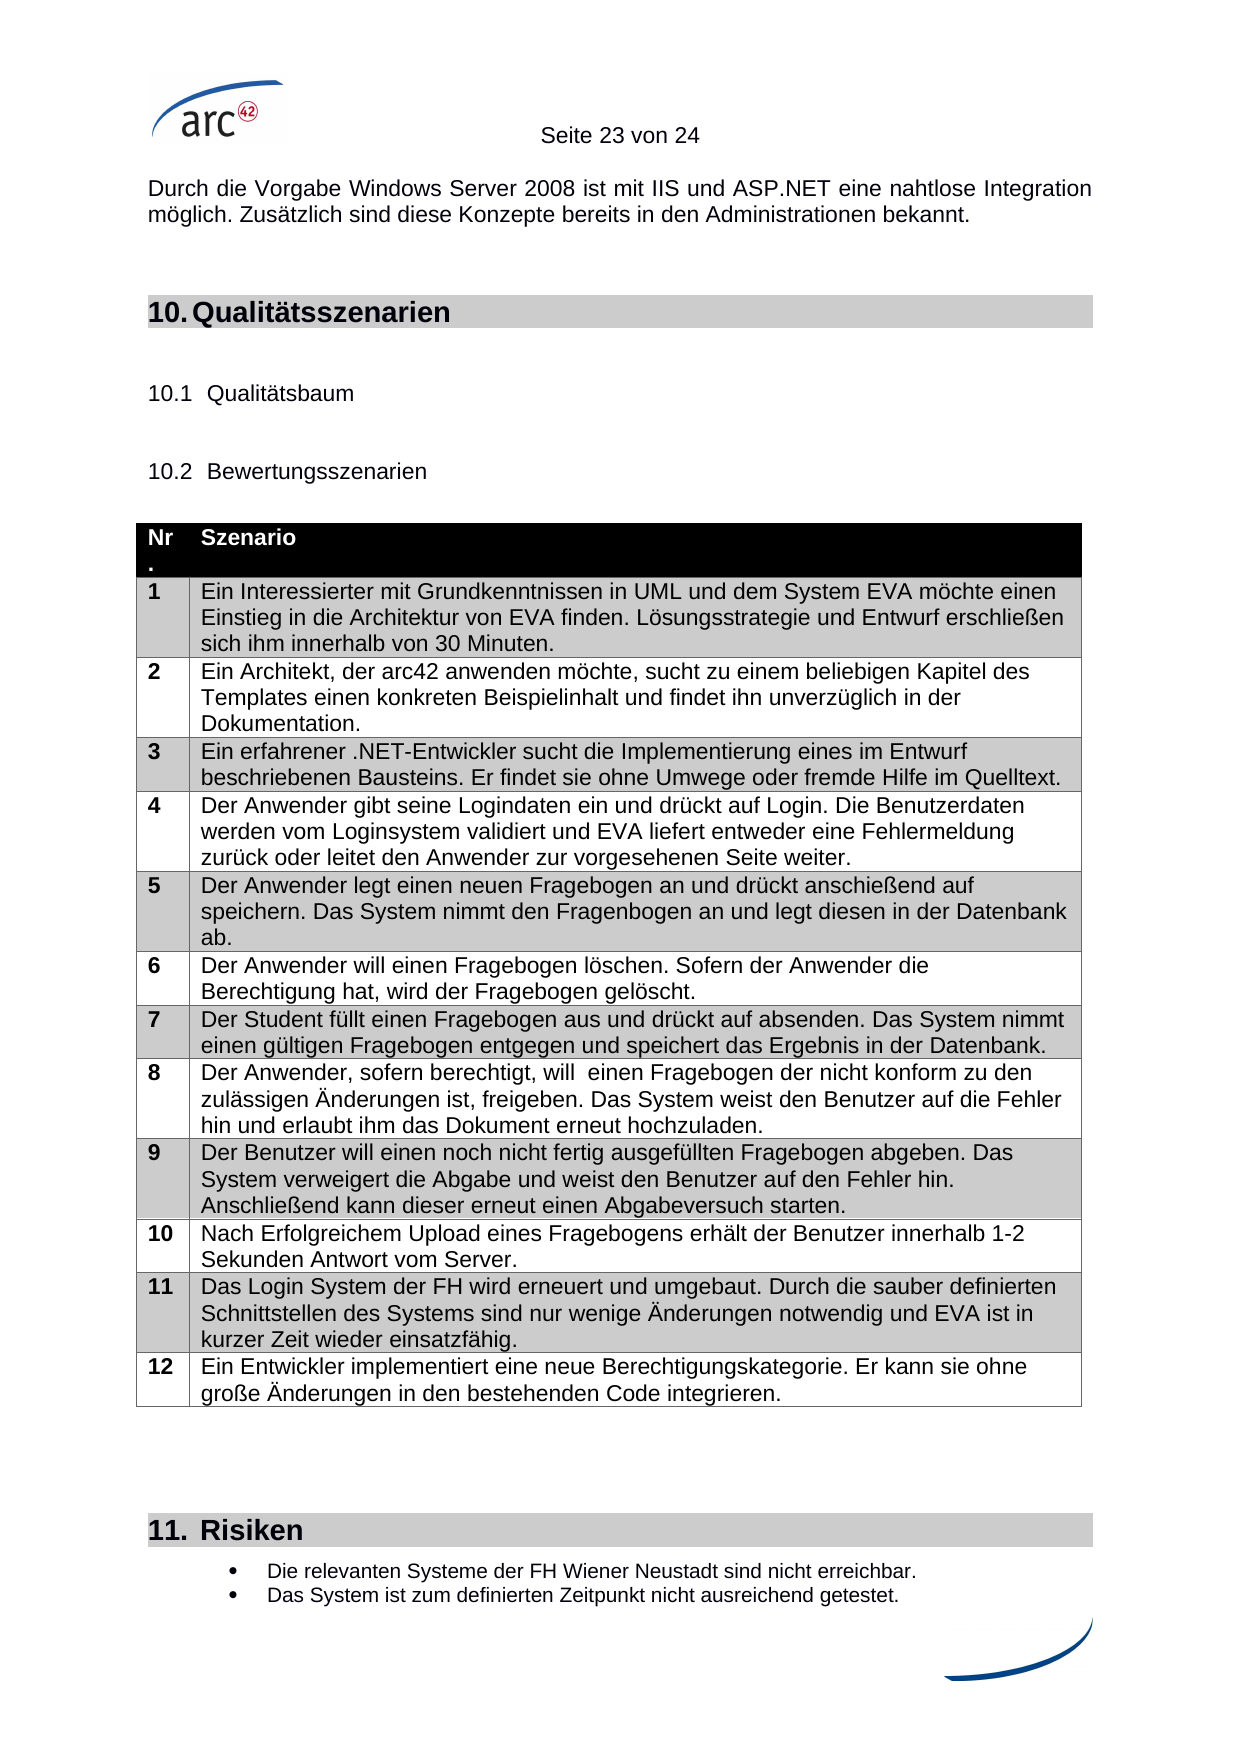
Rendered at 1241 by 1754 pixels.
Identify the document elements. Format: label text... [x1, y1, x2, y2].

table_cell Der Benutzer will einen noch nicht fertig ausgefüllten Fragebogen abgeben. Das System verweigert die Abgabe und weist den Benutzer auf den Fehler hin. Anschließend kann dieser erneut einen Abgabeversuch starten. [190, 1139, 1081, 1218]
table_cell Das Login System der FH wird erneuert und umgebaut. Durch die sauber definierten Schnittstellen des Systems sind nur wenige Änderungen notwendig und EVA ist in kurzer Zeit wieder einsatzfähig. [190, 1273, 1081, 1352]
table_cell 4 [137, 792, 189, 871]
table_cell Der Anwender will einen Fragebogen löschen. Sofern der Anwender die Berechtigung hat, wird der Fragebogen gelöscht. [190, 952, 1081, 1004]
table_cell Der Student füllt einen Fragebogen aus und drückt auf absenden. Das System nimmt einen gültigen Fragebogen entgegen und speichert das Ergebnis in der Datenbank. [190, 1006, 1081, 1058]
table_header Nr. [137, 524, 189, 577]
table_cell Ein Architekt, der arc42 anwenden möchte, sucht zu einem beliebigen Kapitel des Templates einen konkreten Beispielinhalt und findet ihn unverzüglich in der Dokumentation. [190, 658, 1081, 737]
table_cell 9 [137, 1139, 189, 1218]
table_cell 3 [137, 738, 189, 791]
table_cell Der Anwender gibt seine Logindaten ein und drückt auf Login. Die Benutzerdaten werden vom Loginsystem validiert und EVA liefert entweder eine Fehlermeldung zurück oder leitet den Anwender zur vorgesehenen Seite weiter. [190, 792, 1081, 871]
list Qualitätsbaum [148, 380, 1093, 406]
list Risiken [148, 1513, 1093, 1547]
list Bewertungsszenarien [148, 458, 1093, 484]
table_cell Der Anwender legt einen neuen Fragebogen an und drückt anschießend auf speichern. Das System nimmt den Fragenbogen an und legt diesen in der Datenbank ab. [190, 872, 1081, 951]
table_cell 11 [137, 1273, 189, 1352]
table_cell Der Anwender, sofern berechtigt, will einen Fragebogen der nicht konform zu den zulässigen Änderungen ist, freigeben. Das System weist den Benutzer auf die Fehler hin und erlaubt ihm das Dokument erneut hochzuladen. [190, 1059, 1081, 1138]
table_cell Ein erfahrener .NET-Entwickler sucht die Implementierung eines im Entwurf beschriebenen Bausteins. Er findet sie ohne Umwege oder fremde Hilfe im Quelltext. [190, 738, 1081, 791]
table_cell 10 [137, 1220, 189, 1272]
table_cell 12 [137, 1353, 189, 1406]
table_cell 2 [137, 658, 189, 737]
table_cell 1 [137, 578, 189, 657]
list Das System ist zum definierten Zeitpunkt nicht ausreichend getestet. [229, 1583, 1093, 1607]
text Durch die Vorgabe Windows Server 2008 ist mit IIS und ASP.NET eine nahtlose Integration möglich. Zusätzlich sind diese Konzepte bereits in den Administrationen bekannt. [148, 175, 1093, 228]
table_cell Nach Erfolgreichem Upload eines Fragebogens erhält der Benutzer innerhalb 1-2 Sekunden Antwort vom Server. [190, 1220, 1081, 1272]
table_cell 5 [137, 872, 189, 951]
table_cell Ein Entwickler implementiert eine neue Berechtigungskategorie. Er kann sie ohne große Änderungen in den bestehenden Code integrieren. [190, 1353, 1081, 1406]
picture [147, 73, 288, 144]
list Die relevanten Systeme der FH Wiener Neustadt sind nicht erreichbar. [229, 1559, 1093, 1583]
picture [944, 1615, 1093, 1681]
table_cell 7 [137, 1006, 189, 1058]
table_cell Ein Interessierter mit Grundkenntnissen in UML und dem System EVA möchte einen Einstieg in die Architektur von EVA finden. Lösungsstrategie und Entwurf erschließen sich ihm innerhalb von 30 Minuten. [190, 578, 1081, 657]
table_cell 8 [137, 1059, 189, 1138]
table_cell 6 [137, 952, 189, 1004]
list Qualitätsszenarien [148, 295, 1093, 328]
table_header Szenario [190, 524, 1081, 577]
